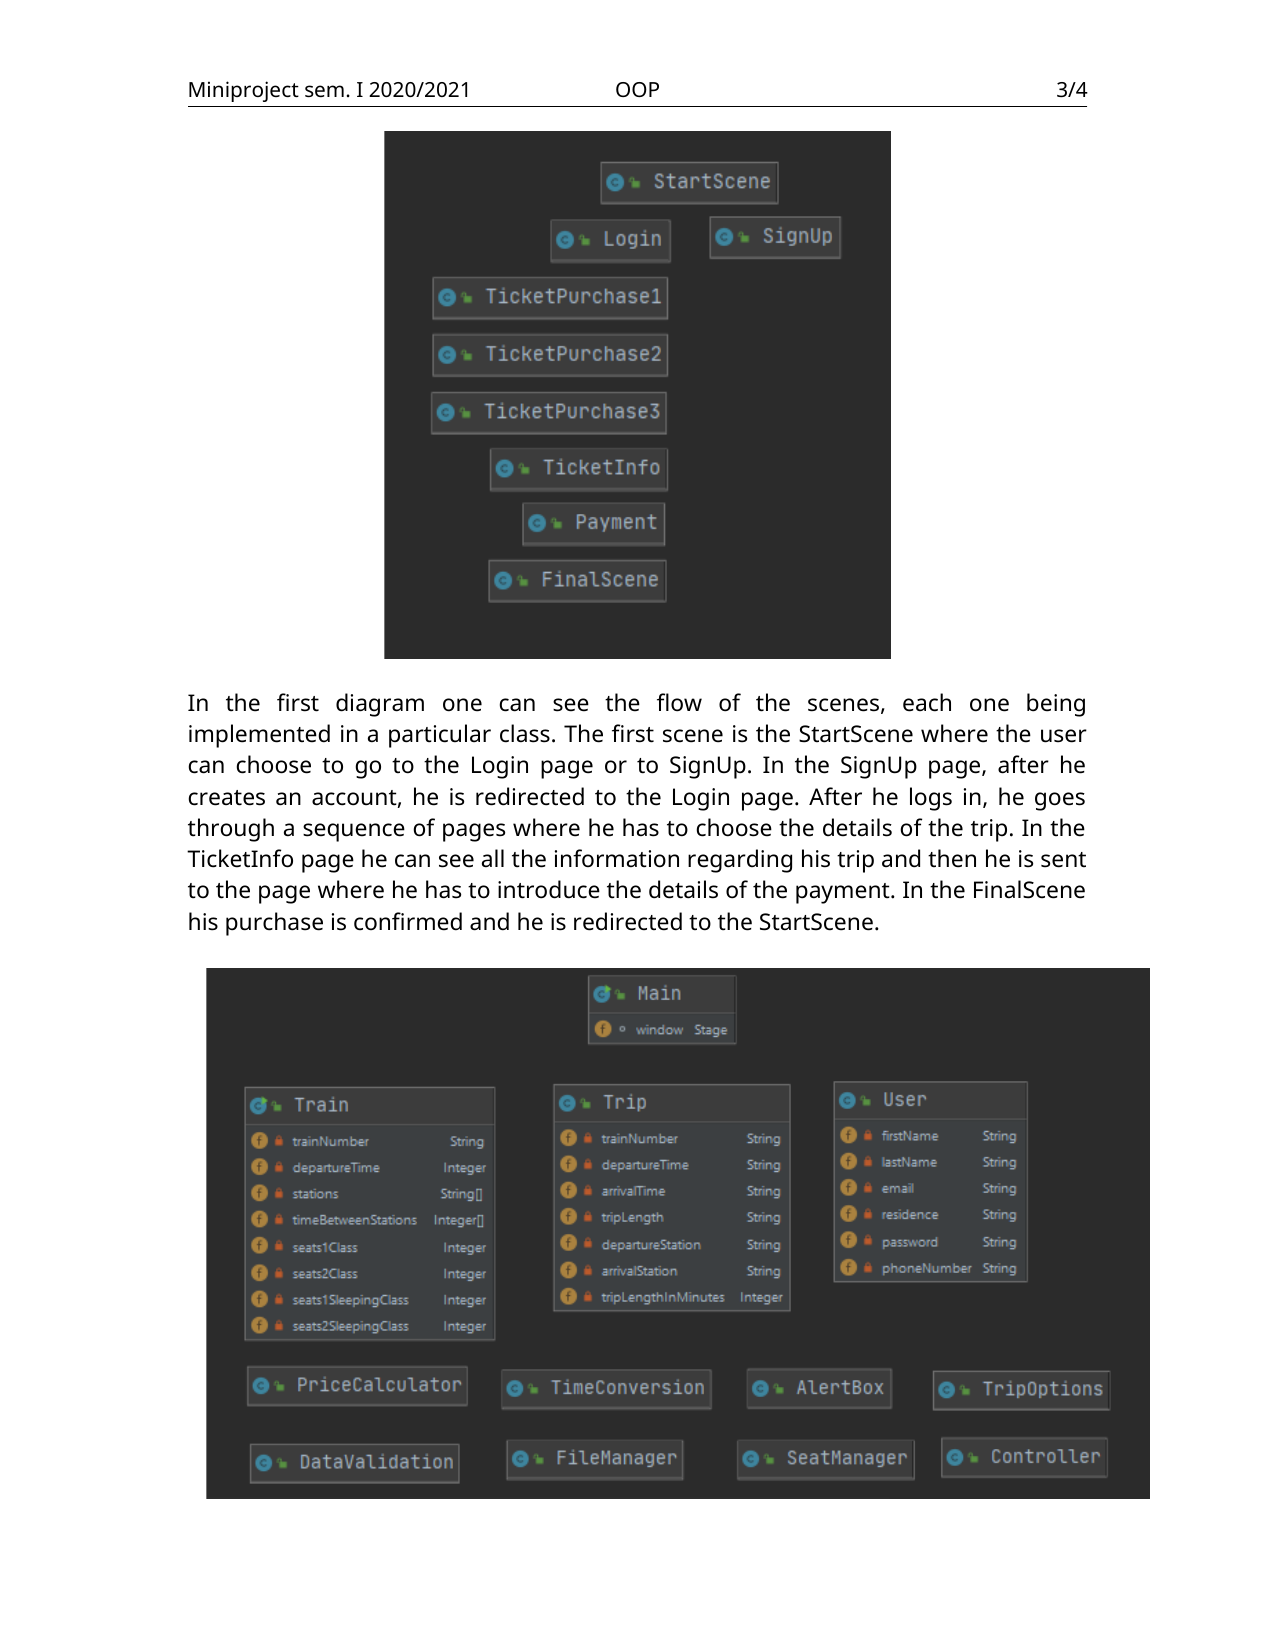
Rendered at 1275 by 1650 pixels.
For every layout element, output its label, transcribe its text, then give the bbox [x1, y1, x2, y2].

text In the first diagram one can see the flow of the scenes, each one being implemented in a particular class. The first scene is the StartScene where the user can choose to go to the Login page or to SignUp. In the SignUp page, after he creates an account, he is redirected to the Login page. After he logs in, he goes through a sequence of pages where he has to choose the details of the trip. In the TicketInfo page he can see all the information regarding his trip and then he is sent to the page where he has to introduce the details of the payment. In the FinalScene his purchase is confirmed and he is redirected to the StartScene. [187, 687, 1087, 937]
